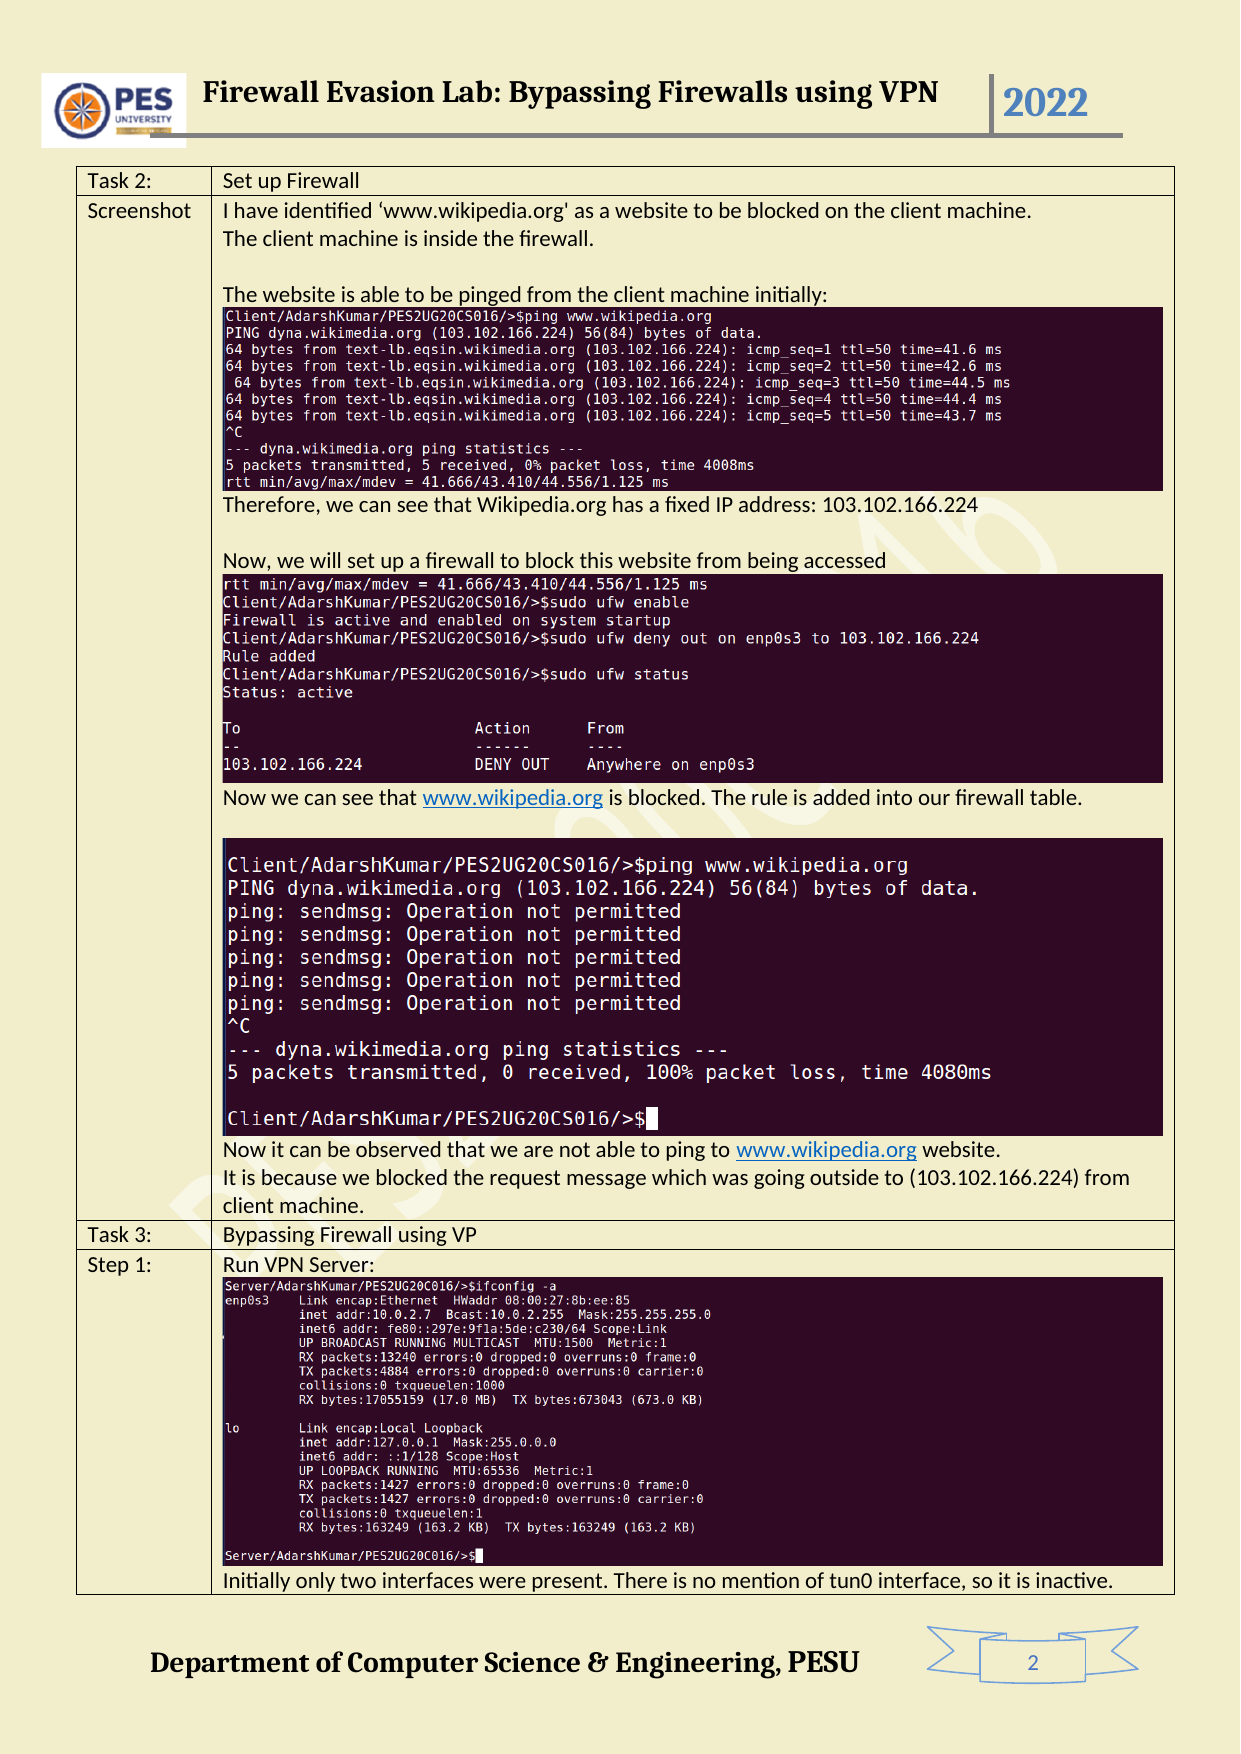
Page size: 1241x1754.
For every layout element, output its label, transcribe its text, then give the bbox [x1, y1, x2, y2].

picture [222, 307, 1163, 491]
table_cell Task 2: [77, 167, 211, 195]
picture [41, 73, 187, 148]
table_cell Screenshot [77, 196, 211, 1219]
picture [222, 1277, 1163, 1566]
table_cell I have identified ‘www.wikipedia.org' as a website to be blocked on the client machine. The client machine is inside the firewall. The website is able to be pinged from the client machine initially: Therefore, we can see that Wikipedia.org has a fixed IP address: 103.102.166.224 Now, we will set up a firewall to block this website from being accessed Now we can see that www.wikipedia.org is blocked. The rule is added into our firewall table. Now it can be observed that we are not able to ping to www.wikipedia.org website. It is because we blocked the request message which was going outside to (103.102.166.224) from client machine. [212, 196, 1174, 1219]
picture [222, 574, 1163, 783]
table_cell Bypassing Firewall using VP [212, 1221, 1174, 1249]
table_cell Set up Firewall [212, 167, 1174, 195]
table_cell Task 3: [77, 1221, 211, 1249]
picture [222, 838, 1163, 1136]
table_cell Step 1: [77, 1250, 211, 1594]
